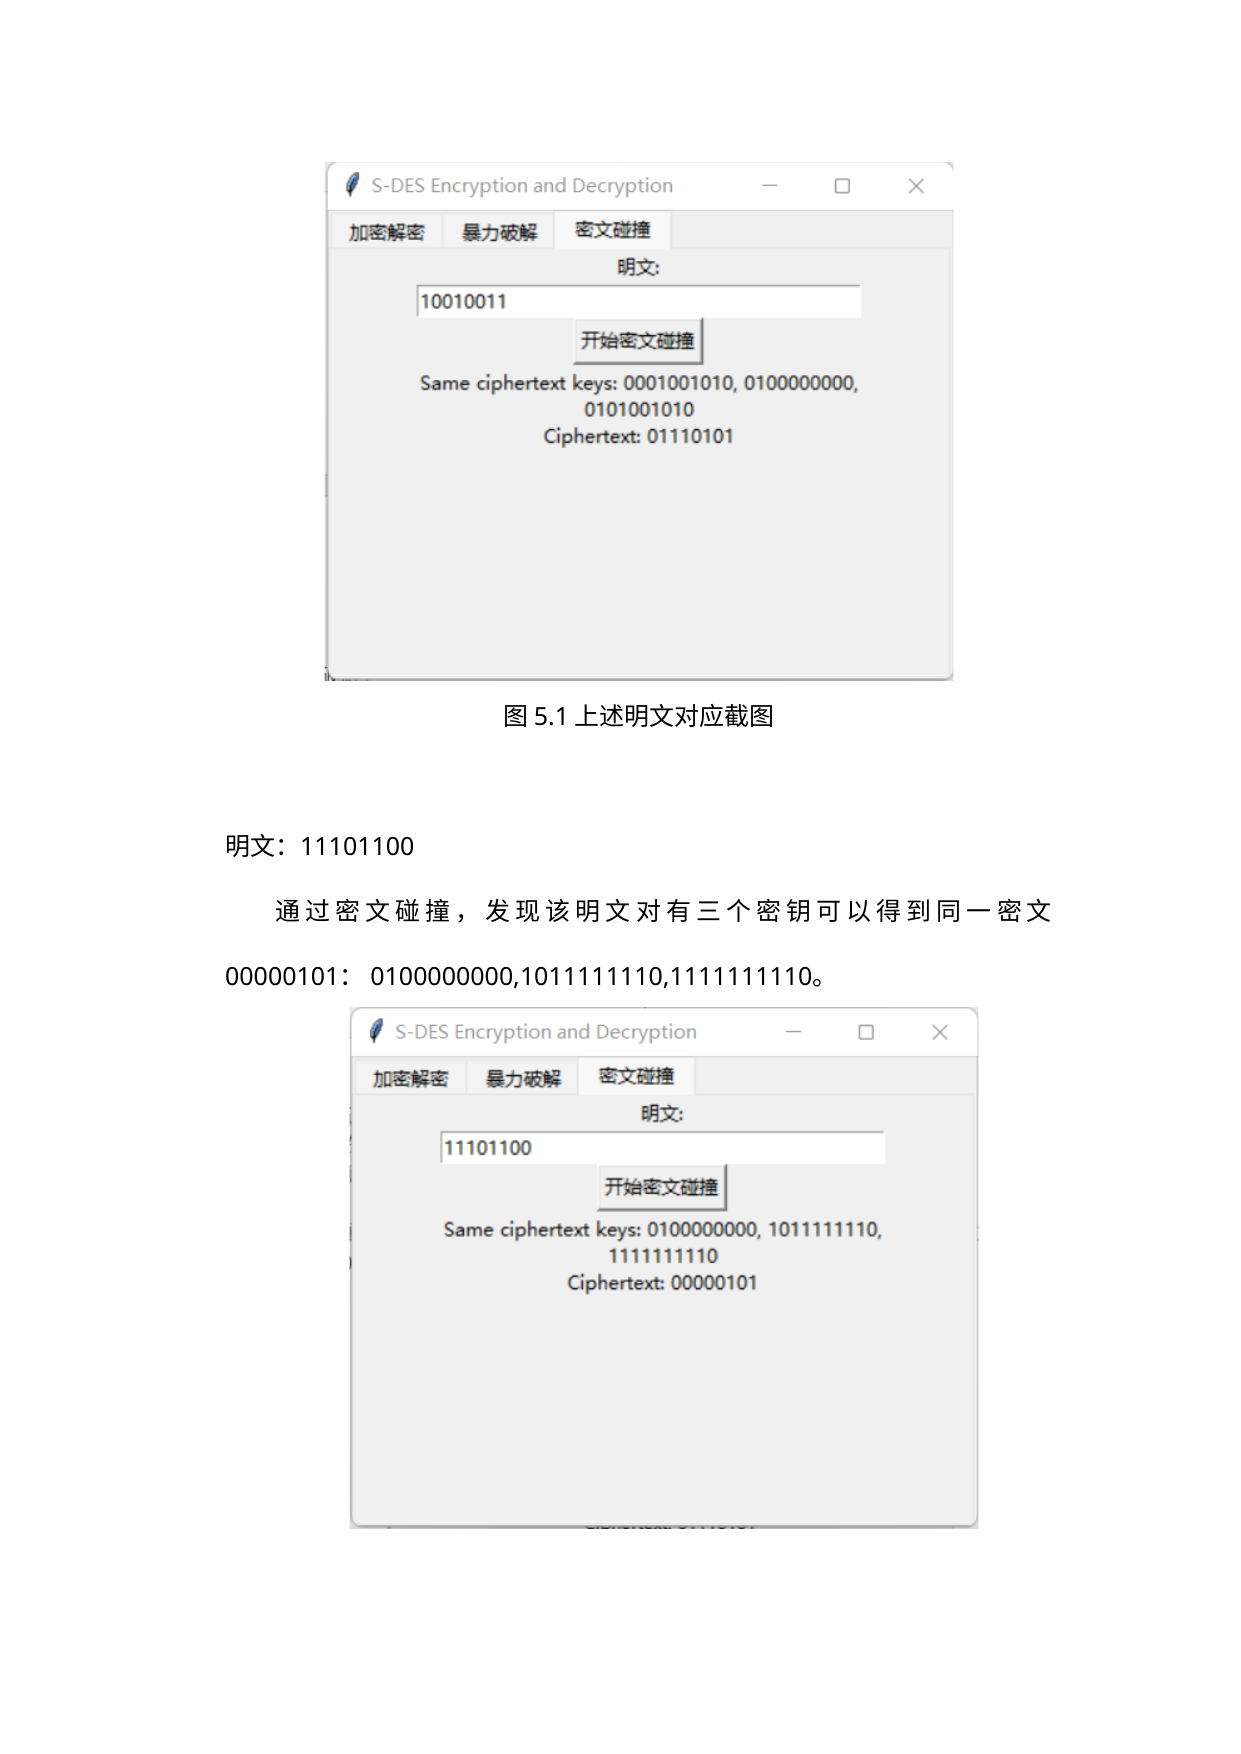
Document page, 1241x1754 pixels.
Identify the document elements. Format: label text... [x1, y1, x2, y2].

picture [324, 162, 954, 681]
list 通过密文碰撞，发现该明文对有三个密钥可以得到同一密文00000101： 0100000000,1011111110,1111111110。 [225, 877, 1053, 1007]
picture [349, 1007, 979, 1529]
list 明文：11101100 [225, 812, 1053, 877]
list 图5.1上述明文对应截图 [225, 682, 1053, 747]
